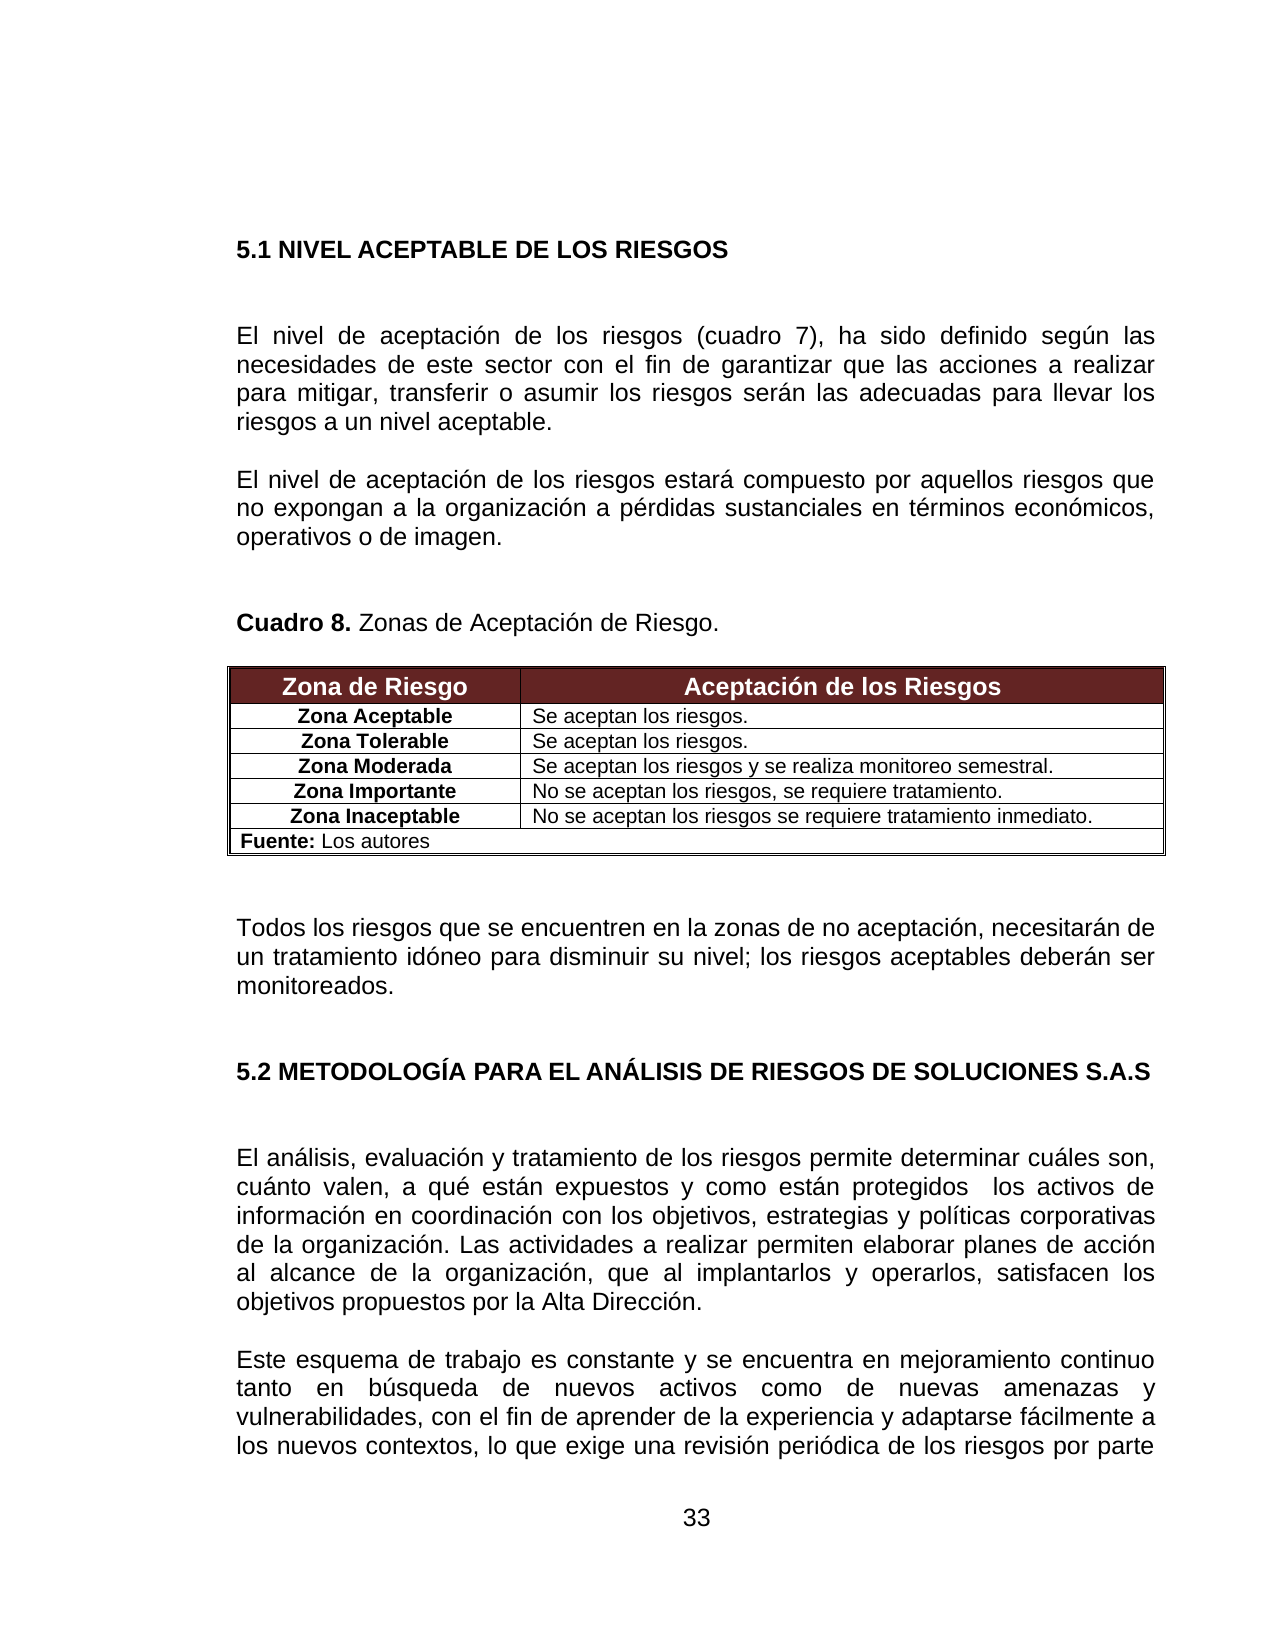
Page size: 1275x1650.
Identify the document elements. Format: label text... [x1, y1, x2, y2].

table_cell Se aceptan los riesgos. [521, 729, 1163, 753]
text El nivel de aceptación de los riesgos (cuadro 7), ha sido definido según las necesidades de este sector con el fin de garantizar que las acciones a realizar para mitigar, transferir o asumir los riesgos serán las adecuadas para llevar los riesgos a un nivel aceptable. [236, 321, 1157, 436]
table_cell Fuente: Los autores [231, 829, 1163, 853]
subtitle 5.1 NIVEL ACEPTABLE DE LOS RIESGOS [236, 235, 1157, 263]
table_header Aceptación de los Riesgos [521, 669, 1163, 703]
text El nivel de aceptación de los riesgos estará compuesto por aquellos riesgos que no expongan a la organización a pérdidas sustanciales en términos económicos, operativos o de imagen. [236, 465, 1157, 551]
table_header Zona de Riesgo [231, 669, 520, 703]
text Todos los riesgos que se encuentren en la zonas de no aceptación, necesitarán de un tratamiento idóneo para disminuir su nivel; los riesgos aceptables deberán ser monitoreados. [236, 913, 1157, 999]
table_cell Zona Importante [231, 779, 520, 803]
table_cell Zona Aceptable [231, 704, 520, 728]
table_cell Zona Tolerable [231, 729, 520, 753]
subtitle 5.2 METODOLOGÍA PARA EL ANÁLISIS DE RIESGOS DE SOLUCIONES S.A.S [236, 1057, 1157, 1086]
text Cuadro 8. Zonas de Aceptación de Riesgo. [236, 608, 1157, 637]
text El análisis, evaluación y tratamiento de los riesgos permite determinar cuáles son, cuánto valen, a qué están expuestos y como están protegidos los activos de información en coordinación con los objetivos, estrategias y políticas corporativas de la organización. Las actividades a realizar permiten elaborar planes de acción al alcance de la organización, que al implantarlos y operarlos, satisfacen los objetivos propuestos por la Alta Dirección. [236, 1143, 1157, 1316]
table_cell Zona Moderada [231, 754, 520, 778]
table_cell No se aceptan los riesgos, se requiere tratamiento. [521, 779, 1163, 803]
table_cell Se aceptan los riesgos. [521, 704, 1163, 728]
table_cell Se aceptan los riesgos y se realiza monitoreo semestral. [521, 754, 1163, 778]
table_cell No se aceptan los riesgos se requiere tratamiento inmediato. [521, 804, 1163, 828]
table_cell Zona Inaceptable [231, 804, 520, 828]
